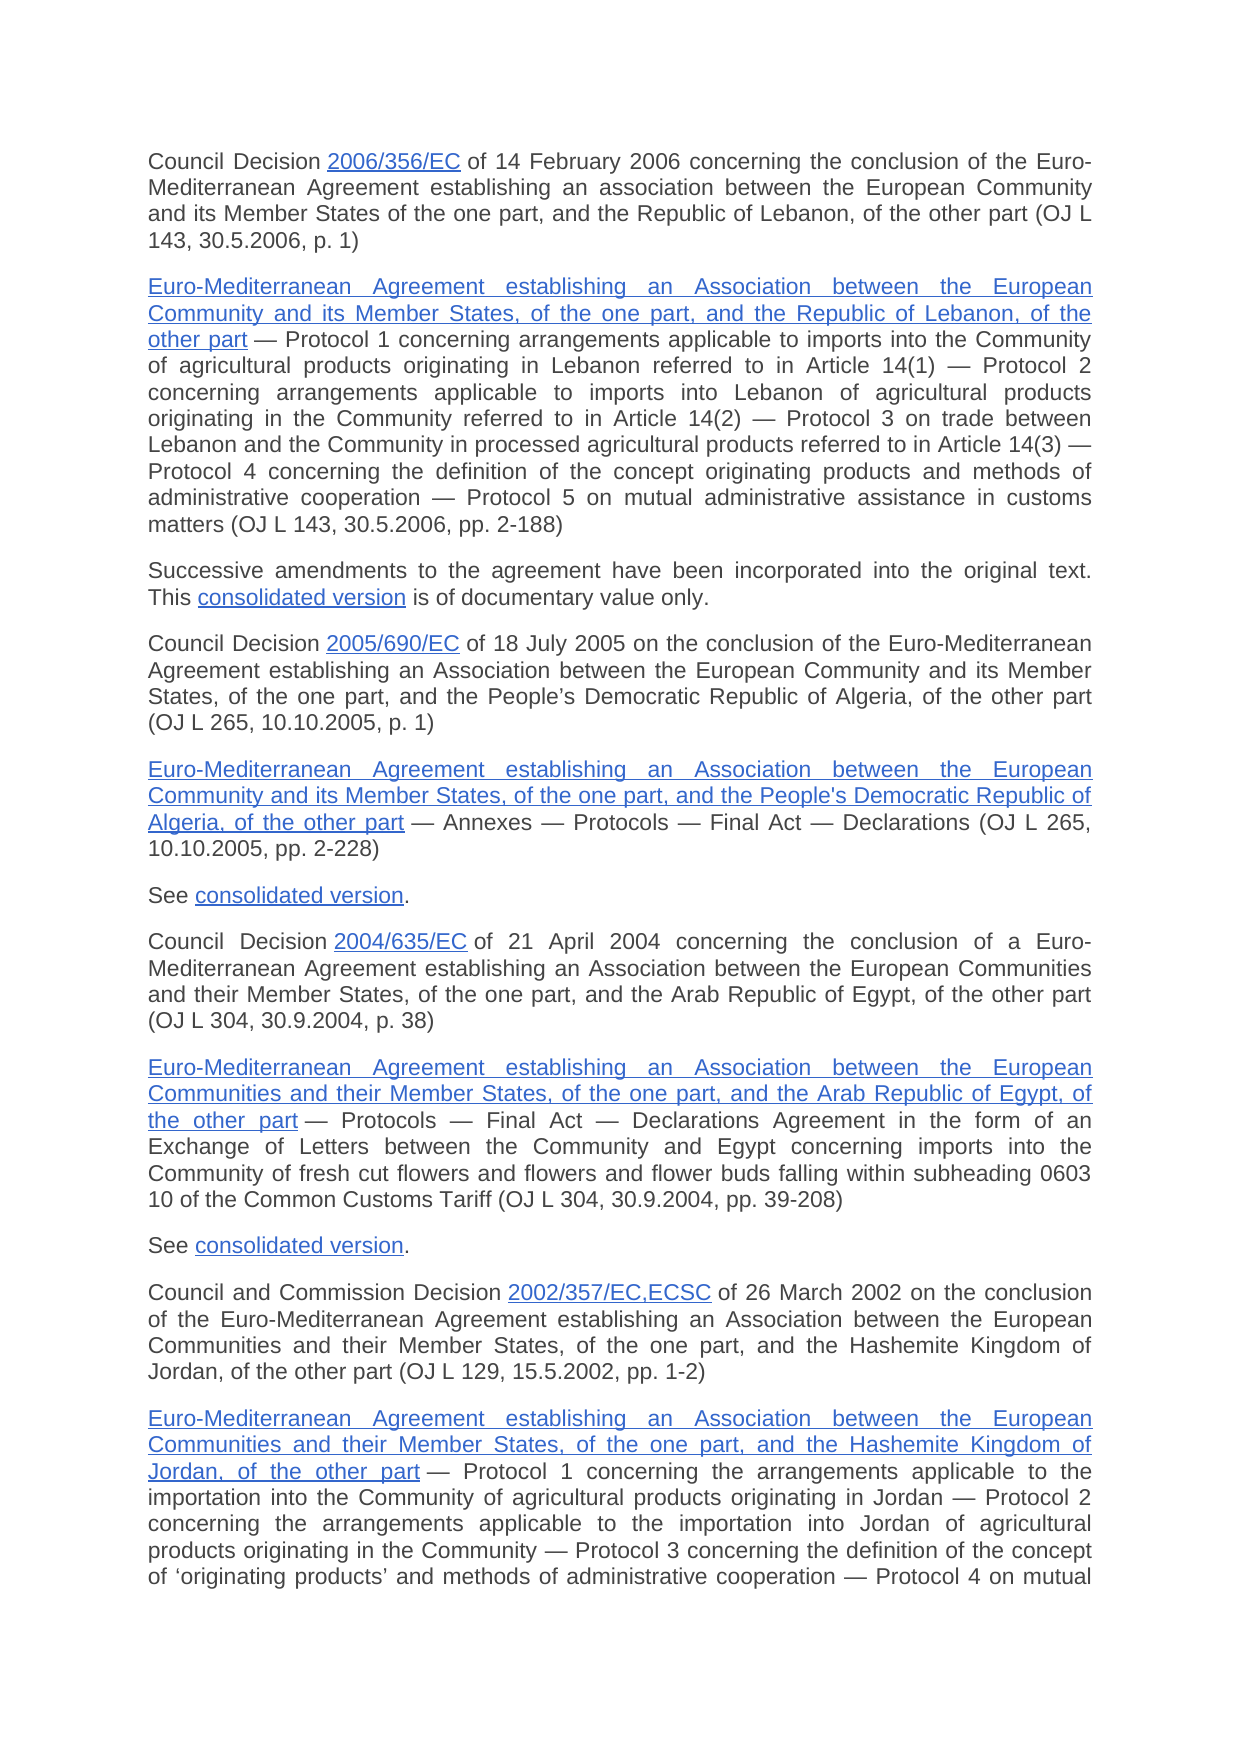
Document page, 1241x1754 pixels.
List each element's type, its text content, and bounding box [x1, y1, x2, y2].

text See consolidated version. [148, 882, 1093, 908]
text Council and Commission Decision 2002/357/EC,ECSC of 26 March 2002 on the conclusion of the Euro-Mediterranean Agreement establishing an Association between the European Communities and their Member States, of the one part, and the Hashemite Kingdom of Jordan, of the other part (OJ L 129, 15.5.2002, pp. 1-2) [148, 1279, 1093, 1384]
text See consolidated version. [148, 1232, 1093, 1259]
text Council Decision 2004/635/EC of 21 April 2004 concerning the conclusion of a Euro-Mediterranean Agreement establishing an Association between the European Communities and their Member States, of the one part, and the Arab Republic of Egypt, of the other part (OJ L 304, 30.9.2004, p. 38) [148, 928, 1093, 1034]
text Council Decision 2005/690/EC of 18 July 2005 on the conclusion of the Euro-Mediterranean Agreement establishing an Association between the European Community and its Member States, of the one part, and the People’s Democratic Republic of Algeria, of the other part (OJ L 265, 10.10.2005, p. 1) [148, 630, 1093, 736]
text Successive amendments to the agreement have been incorporated into the original text. This consolidated version is of documentary value only. [148, 557, 1093, 610]
text Euro-Mediterranean Agreement establishing an Association between the European Community and its Member States, of the one part, and the People's Democratic Republic of Algeria, of the other part — Annexes — Protocols — Final Act — Declarations (OJ L 265, 10.10.2005, pp. 2-228) [148, 756, 1093, 779]
text Euro-Mediterranean Agreement establishing an Association between the European Community and its Member States, of the one part, and the Republic of Lebanon, of the other part — Protocol 1 concerning arrangements applicable to imports into the Community of agricultural products originating in Lebanon referred to in Article 14(1) — Protocol 2 concerning arrangements applicable to imports into Lebanon of agricultural products originating in the Community referred to in Article 14(2) — Protocol 3 on trade between Lebanon and the Community in processed agricultural products referred to in Article 14(3) — Protocol 4 concerning the definition of the concept originating products and methods of administrative cooperation — Protocol 5 on mutual administrative assistance in customs matters (OJ L 143, 30.5.2006, pp. 2-188) [148, 297, 1093, 537]
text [148, 1429, 1093, 1589]
text Council Decision 2006/356/EC of 14 February 2006 concerning the conclusion of the Euro-Mediterranean Agreement establishing an association between the European Community and its Member States of the one part, and the Republic of Lebanon, of the other part (OJ L 143, 30.5.2006, p. 1) [148, 148, 1093, 253]
text Euro-Mediterranean Agreement establishing an Association between the European Communities and their Member States, of the one part, and the Arab Republic of Egypt, of the other part — Protocols — Final Act — Declarations Agreement in the form of an Exchange of Letters between the Community and Egypt concerning imports into the Community of fresh cut flowers and flowers and flower buds falling within subheading 0603 10 of the Common Customs Tariff (OJ L 304, 30.9.2004, pp. 39-208) [148, 1104, 1093, 1212]
text Euro-Mediterranean Agreement establishing an Association between the European Community and its Member States, of the one part, and the People's Democratic Republic of Algeria, of the other part — Annexes — Protocols — Final Act — Declarations (OJ L 265, 10.10.2005, pp. 2-228) [148, 780, 1093, 861]
